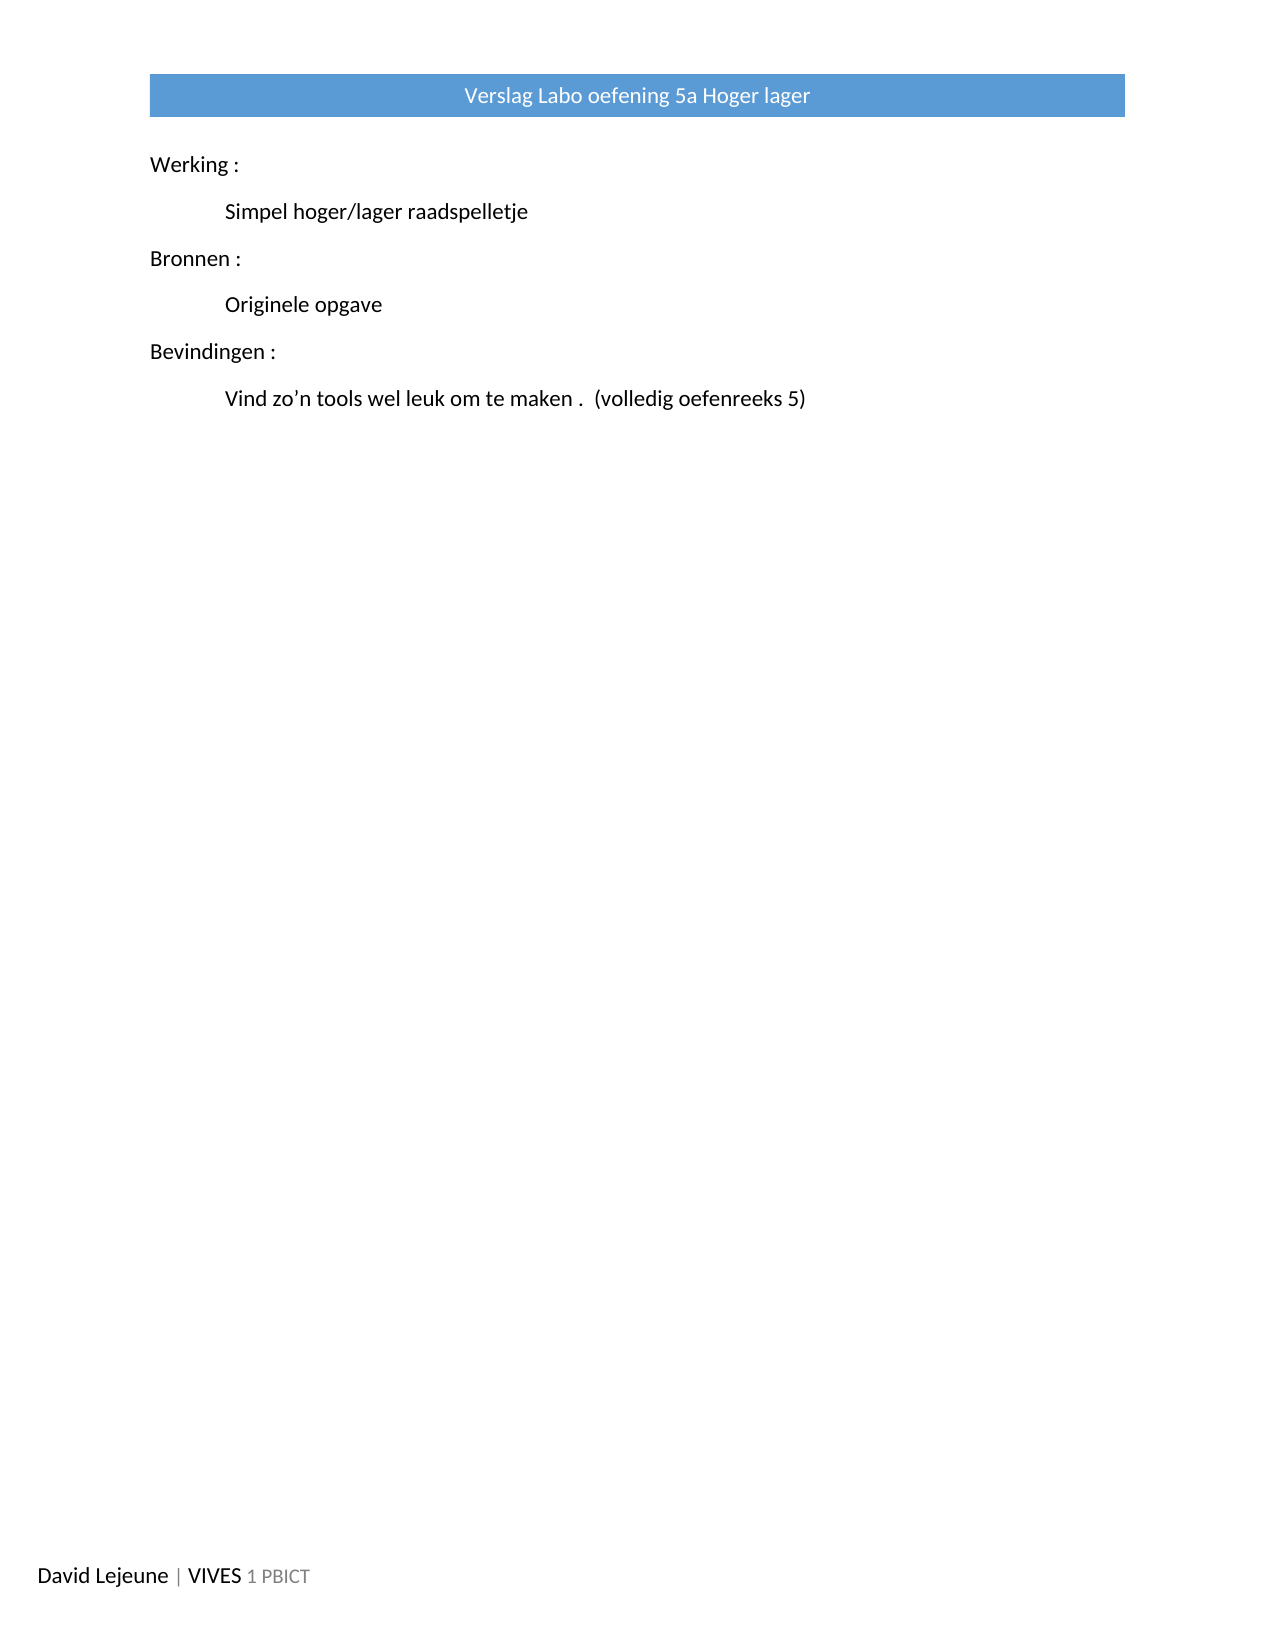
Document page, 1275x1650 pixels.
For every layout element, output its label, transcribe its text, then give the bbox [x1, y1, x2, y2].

text Bevindingen : [150, 337, 1125, 366]
text Vind zo’n tools wel leuk om te maken . (volledig oefenreeks 5) [150, 384, 1125, 412]
text Originele opgave [150, 291, 1125, 319]
text Werking : [150, 150, 1125, 178]
text Simpel hoger/lager raadspelletje [150, 197, 1125, 225]
text Bronnen : [150, 244, 1125, 272]
